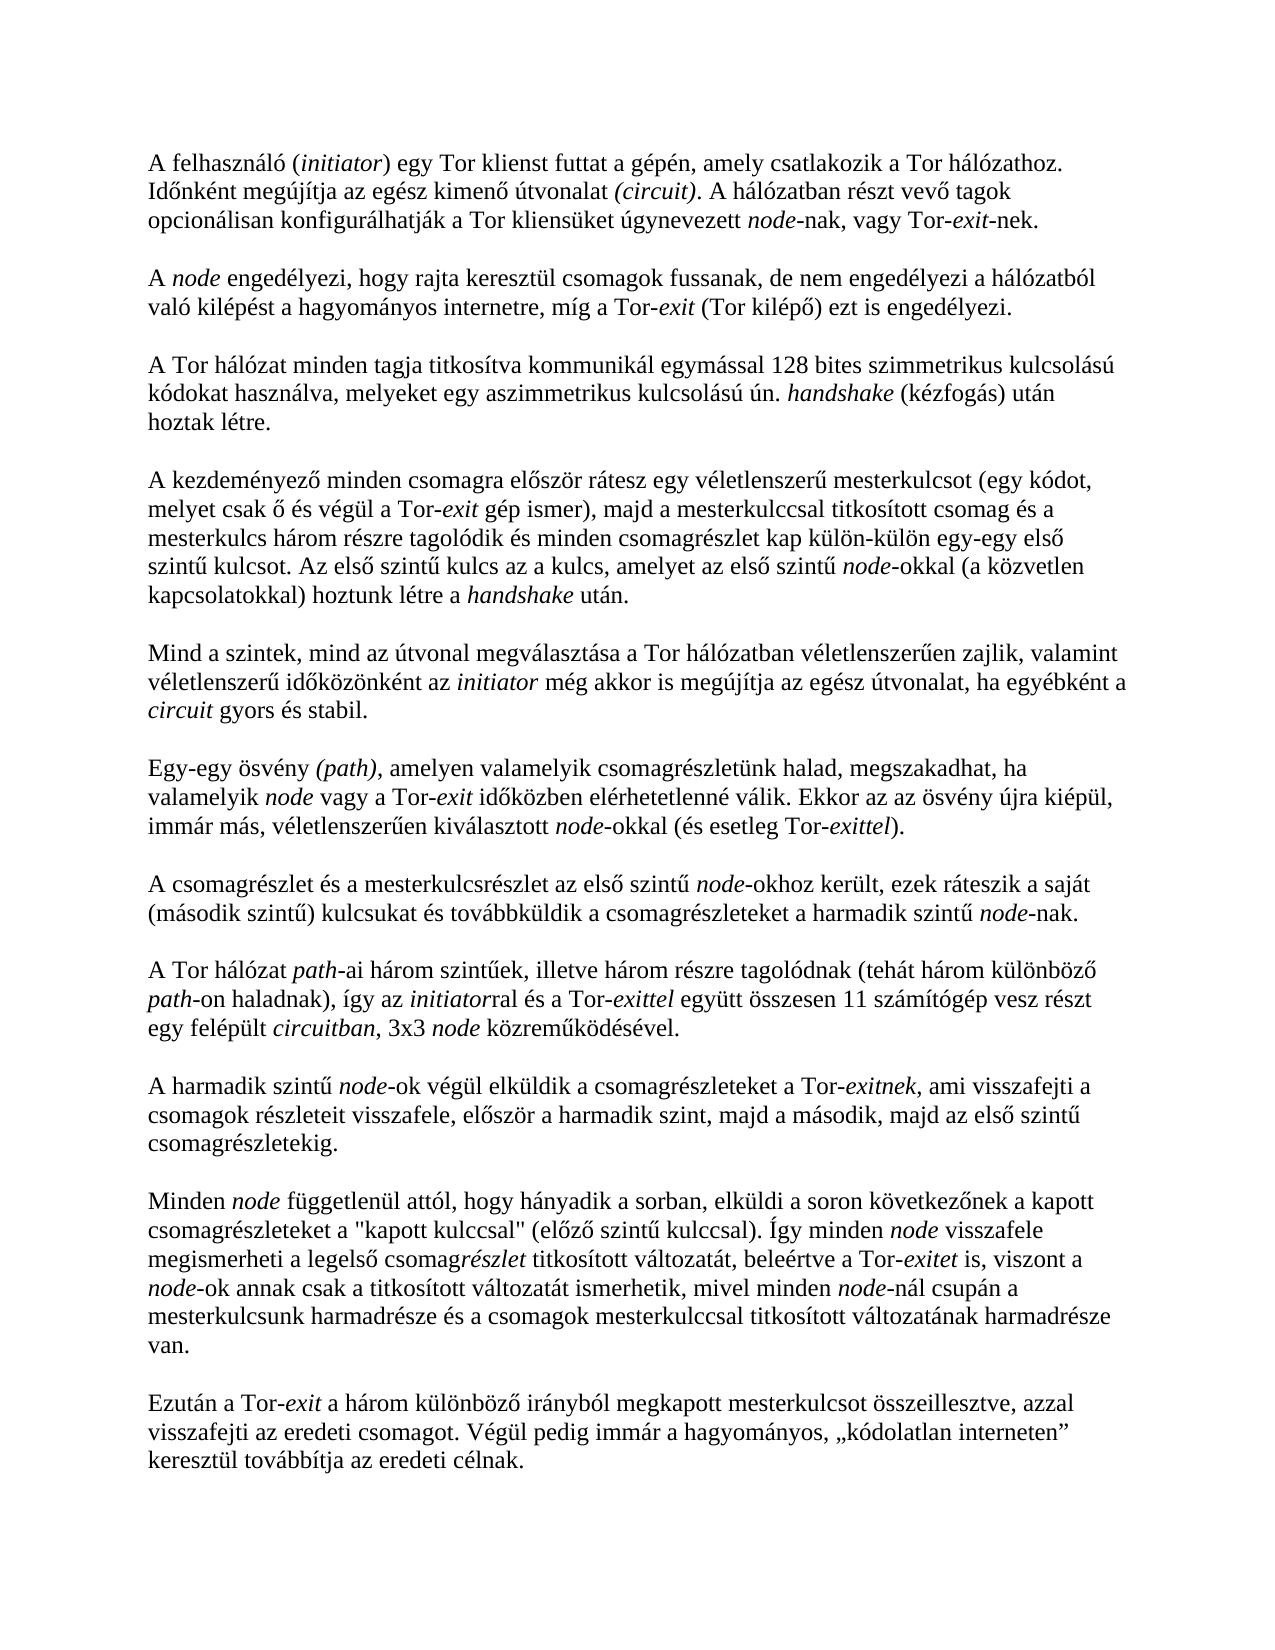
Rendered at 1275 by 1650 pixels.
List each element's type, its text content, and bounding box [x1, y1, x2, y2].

text Ezután a Tor-exit a három különböző irányból megkapott mesterkulcsot összeillesztve, azzal visszafejti az eredeti csomagot. Végül pedig immár a hagyományos, „kódolatlan interneten” keresztül továbbítja az eredeti célnak. [148, 1388, 1127, 1474]
text A Tor hálózat path-ai három szintűek, illetve három részre tagolódnak (tehát három különböző path-on haladnak), így az initiatorral és a Tor-exittel együtt összesen 11 számítógép vesz részt egy felépült circuitban, 3x3 node közreműködésével. [148, 956, 1127, 1042]
text A kezdeményező minden csomagra először rátesz egy véletlenszerű mesterkulcsot (egy kódot, melyet csak ő és végül a Tor-exit gép ismer), majd a mesterkulccsal titkosított csomag és a mesterkulcs három részre tagolódik és minden csomagrészlet kap külön-külön egy-egy első szintű kulcsot. Az első szintű kulcs az a kulcs, amelyet az első szintű node-okkal (a közvetlen kapcsolatokkal) hoztunk létre a handshake után. [148, 465, 1127, 609]
text A harmadik szintű node-ok végül elküldik a csomagrészleteket a Tor-exitnek, ami visszafejti a csomagok részleteit visszafele, először a harmadik szint, majd a második, majd az első szintű csomagrészletekig. [148, 1071, 1127, 1157]
text A felhasználó (initiator) egy Tor klienst futtat a gépén, amely csatlakozik a Tor hálózathoz. Időnként megújítja az egész kimenő útvonalat (circuit). A hálózatban részt vevő tagok opcionálisan konfigurálhatják a Tor kliensüket úgynevezett node-nak, vagy Tor-exit-nek. [148, 148, 1127, 234]
text A csomagrészlet és a mesterkulcsrészlet az első szintű node-okhoz került, ezek ráteszik a saját (második szintű) kulcsukat és továbbküldik a csomagrészleteket a harmadik szintű node-nak. [148, 869, 1127, 926]
text Mind a szintek, mind az útvonal megválasztása a Tor hálózatban véletlenszerűen zajlik, valamint véletlenszerű időközönként az initiator még akkor is megújítja az egész útvonalat, ha egyébként a circuit gyors és stabil. [148, 638, 1127, 724]
text A Tor hálózat minden tagja titkosítva kommunikál egymással 128 bites szimmetrikus kulcsolású kódokat használva, melyeket egy aszimmetrikus kulcsolású ún. handshake (kézfogás) után hoztak létre. [148, 350, 1127, 436]
text Minden node függetlenül attól, hogy hányadik a sorban, elküldi a soron következőnek a kapott csomagrészleteket a "kapott kulccsal" (előző szintű kulccsal). Így minden node visszafele megismerheti a legelső csomagrészlet titkosított változatát, beleértve a Tor-exitet is, viszont a node-ok annak csak a titkosított változatát ismerhetik, mivel minden node-nál csupán a mesterkulcsunk harmadrésze és a csomagok mesterkulccsal titkosított változatának harmadrésze van. [148, 1186, 1127, 1359]
text Egy-egy ösvény (path), amelyen valamelyik csomagrészletünk halad, megszakadhat, ha valamelyik node vagy a Tor-exit időközben elérhetetlenné válik. Ekkor az az ösvény újra kiépül, immár más, véletlenszerűen kiválasztott node-okkal (és esetleg Tor-exittel). [148, 753, 1127, 840]
text A node engedélyezi, hogy rajta keresztül csomagok fussanak, de nem engedélyezi a hálózatból való kilépést a hagyományos internetre, míg a Tor-exit (Tor kilépő) ezt is engedélyezi. [148, 263, 1127, 321]
